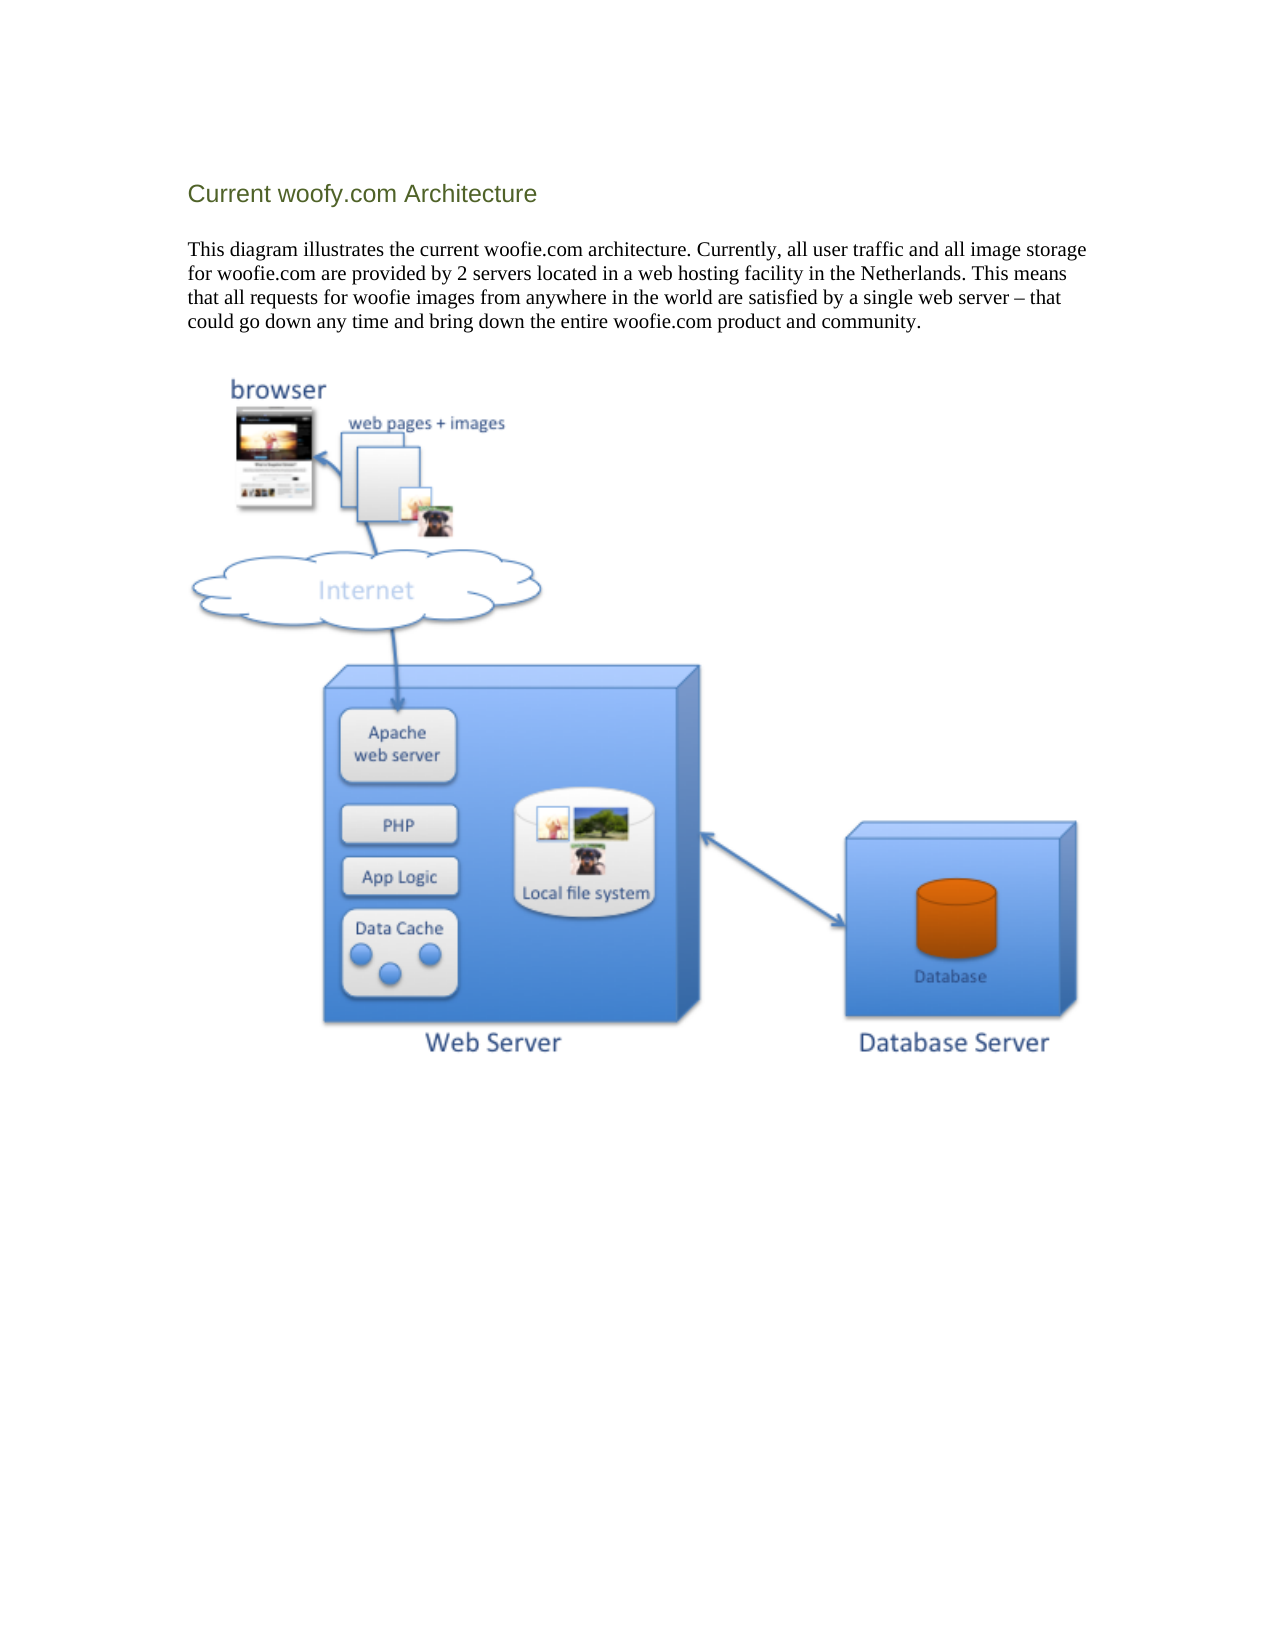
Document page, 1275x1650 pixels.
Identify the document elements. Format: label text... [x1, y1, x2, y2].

text Current woofy.com Architecture [187, 179, 1087, 208]
text This diagram illustrates the current woofie.com architecture. Currently, all user traffic and all image storage for woofie.com are provided by 2 servers located in a web hosting facility in the Netherlands. This means that all requests for woofie images from anywhere in the world are satisfied by a single web server – that could go down any time and bring down the entire woofie.com product and community. [187, 237, 1087, 333]
picture [187, 362, 1088, 1063]
